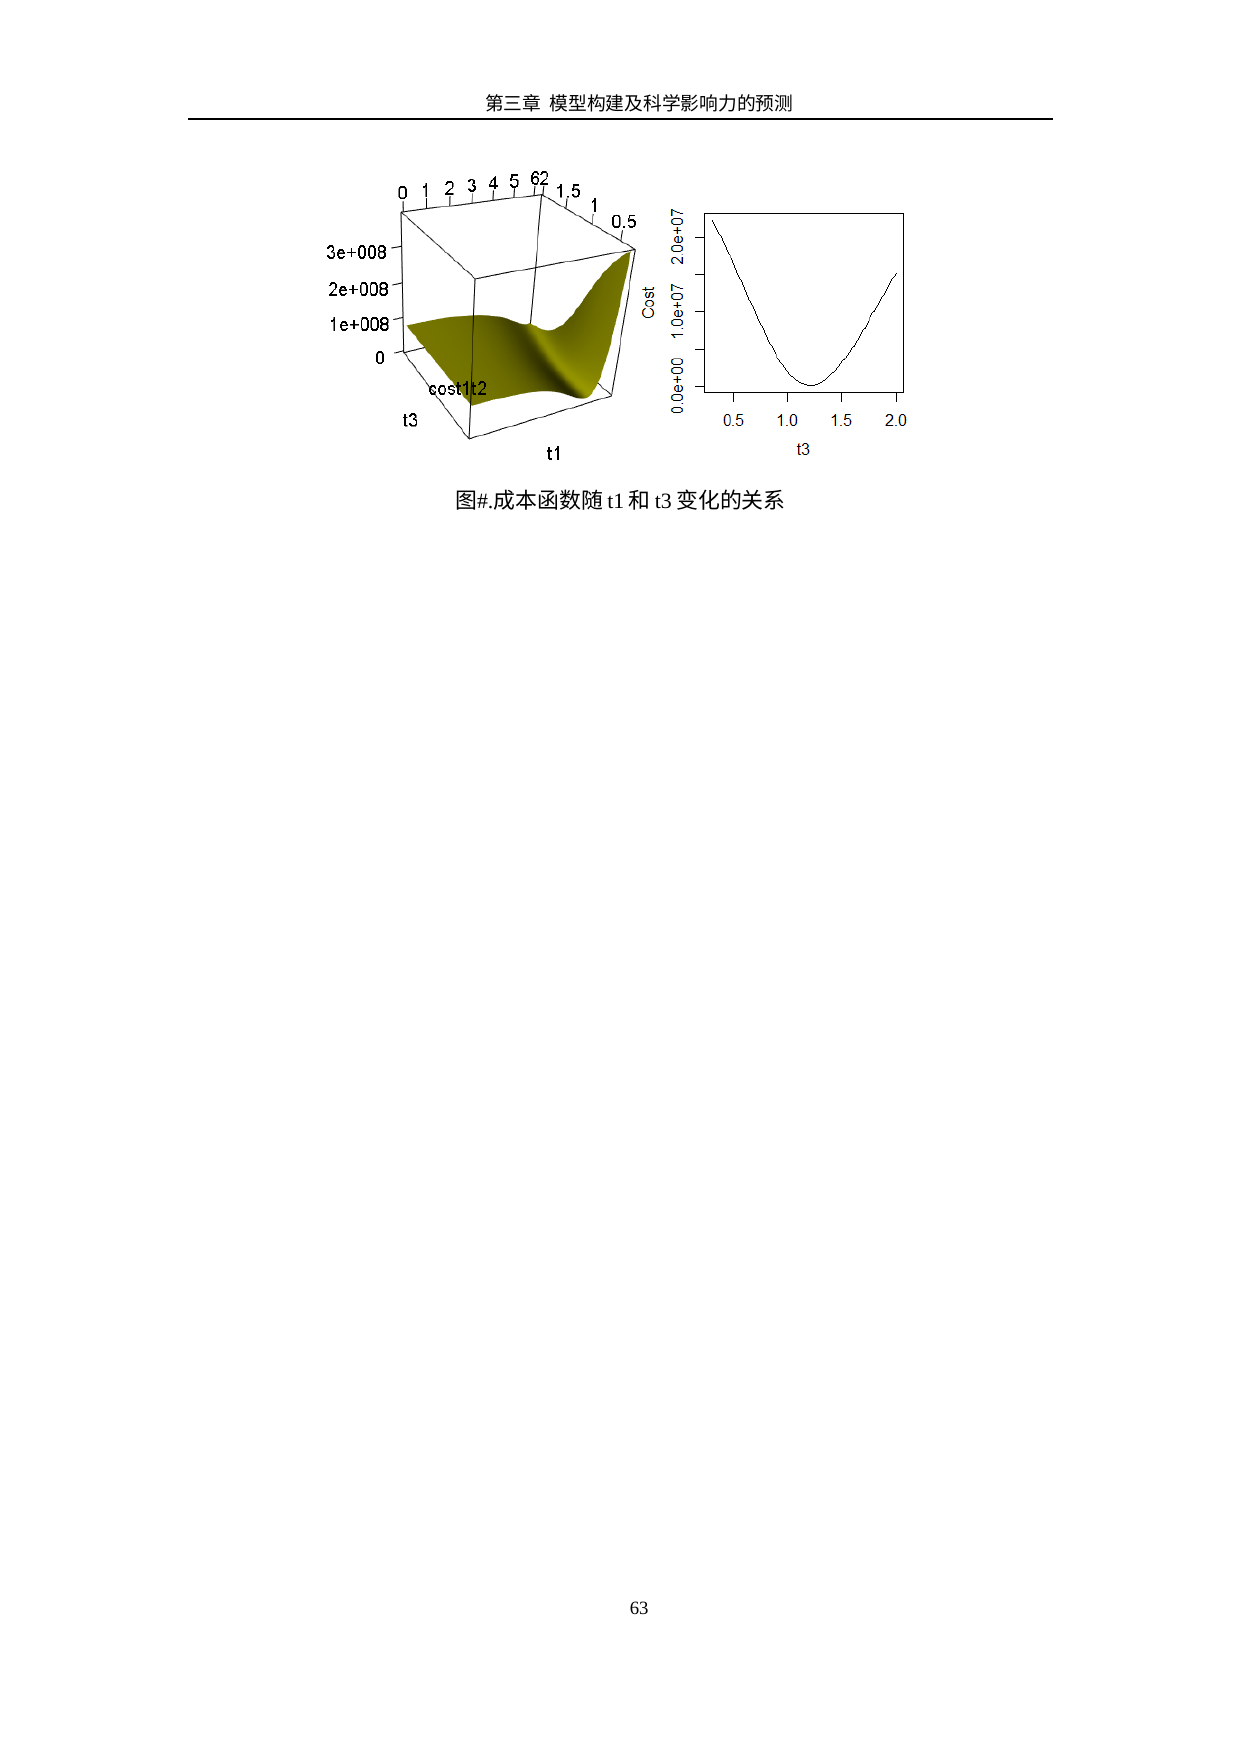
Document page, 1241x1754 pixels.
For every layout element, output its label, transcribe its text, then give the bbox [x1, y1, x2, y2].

picture [324, 162, 916, 463]
text 图#.成本函数随t1和t3变化的关系 [187, 482, 1053, 515]
